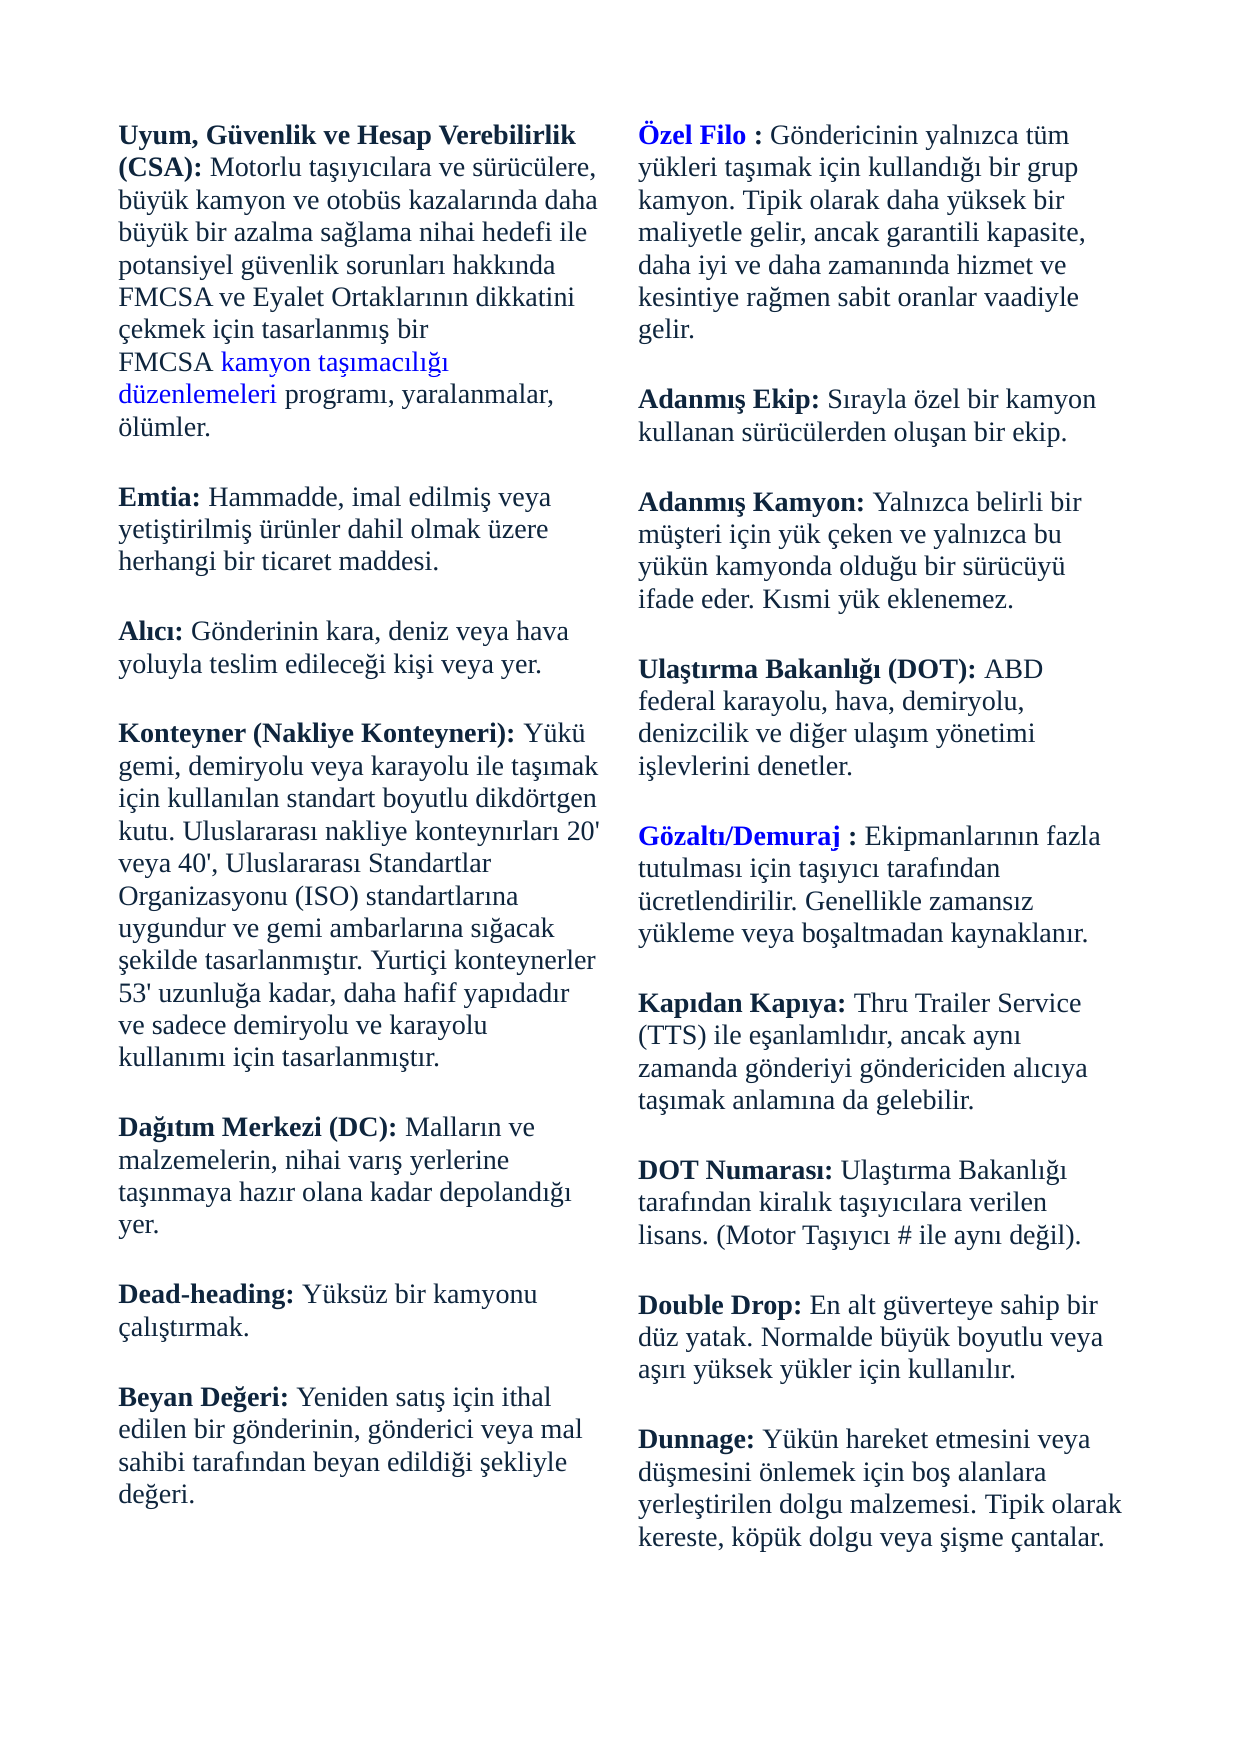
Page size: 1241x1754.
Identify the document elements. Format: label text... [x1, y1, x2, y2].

text Dead-heading: Yüksüz bir kamyonu çalıştırmak. [118, 1277, 602, 1342]
text Ulaştırma Bakanlığı (DOT): ABD federal karayolu, hava, demiryolu, denizcilik ve diğer ulaşım yönetimi işlevlerini denetler. [638, 652, 1122, 781]
text Adanmış Kamyon: Yalnızca belirli bir müşteri için yük çeken ve yalnızca bu yükün kamyonda olduğu bir sürücüyü ifade eder. Kısmi yük eklenemez. [638, 485, 1122, 614]
text Beyan Değeri: Yeniden satış için ithal edilen bir gönderinin, gönderici veya mal sahibi tarafından beyan edildiği şekliyle değeri. [118, 1380, 602, 1509]
text Adanmış Ekip: Sırayla özel bir kamyon kullanan sürücülerden oluşan bir ekip. [638, 382, 1122, 447]
text Double Drop: En alt güverteye sahip bir düz yatak. Normalde büyük boyutlu veya aşırı yüksek yükler için kullanılır. [638, 1288, 1122, 1385]
text Emtia: Hammadde, imal edilmiş veya yetiştirilmiş ürünler dahil olmak üzere herhangi bir ticaret maddesi. [118, 479, 602, 577]
text Dunnage: Yükün hareket etmesini veya düşmesini önlemek için boş alanlara yerleştirilen dolgu malzemesi. Tipik olarak kereste, köpük dolgu veya şişme çantalar. [638, 1422, 1122, 1552]
text Uyum, Güvenlik ve Hesap Verebilirlik (CSA): Motorlu taşıyıcılara ve sürücülere, büyük kamyon ve otobüs kazalarında daha büyük bir azalma sağlama nihai hedefi ile potansiyel güvenlik sorunları hakkında FMCSA ve Eyalet Ortaklarının dikkatini çekmek için tasarlanmış bir FMCSA kamyon taşımacılığı düzenlemeleri programı, yaralanmalar, ölümler. [118, 118, 602, 442]
text Dağıtım Merkezi (DC): Malların ve malzemelerin, nihai varış yerlerine taşınmaya hazır olana kadar depolandığı yer. [118, 1110, 602, 1240]
text DOT Numarası: Ulaştırma Bakanlığı tarafından kiralık taşıyıcılara verilen lisans. (Motor Taşıyıcı # ile aynı değil). [638, 1153, 1122, 1250]
text Alıcı: Gönderinin kara, deniz veya hava yoluyla teslim edileceği kişi veya yer. [118, 614, 602, 679]
text Kapıdan Kapıya: Thru Trailer Service (TTS) ile eşanlamlıdır, ancak aynı zamanda gönderiyi göndericiden alıcıya taşımak anlamına da gelebilir. [638, 986, 1122, 1116]
text Konteyner (Nakliye Konteyneri): Yükü gemi, demiryolu veya karayolu ile taşımak için kullanılan standart boyutlu dikdörtgen kutu. Uluslararası nakliye konteynırları 20' veya 40', Uluslararası Standartlar Organizasyonu (ISO) standartlarına uygundur ve gemi ambarlarına sığacak şekilde tasarlanmıştır. Yurtiçi konteynerler 53' uzunluğa kadar, daha hafif yapıdadır ve sadece demiryolu ve karayolu kullanımı için tasarlanmıştır. [118, 717, 602, 1073]
text Gözaltı/Demuraj : Ekipmanlarının fazla tutulması için taşıyıcı tarafından ücretlendirilir. Genellikle zamansız yükleme veya boşaltmadan kaynaklanır. [638, 819, 1122, 948]
text Özel Filo : Göndericinin yalnızca tüm yükleri taşımak için kullandığı bir grup kamyon. Tipik olarak daha yüksek bir maliyetle gelir, ancak garantili kapasite, daha iyi ve daha zamanında hizmet ve kesintiye rağmen sabit oranlar vaadiyle gelir. [638, 118, 1122, 345]
